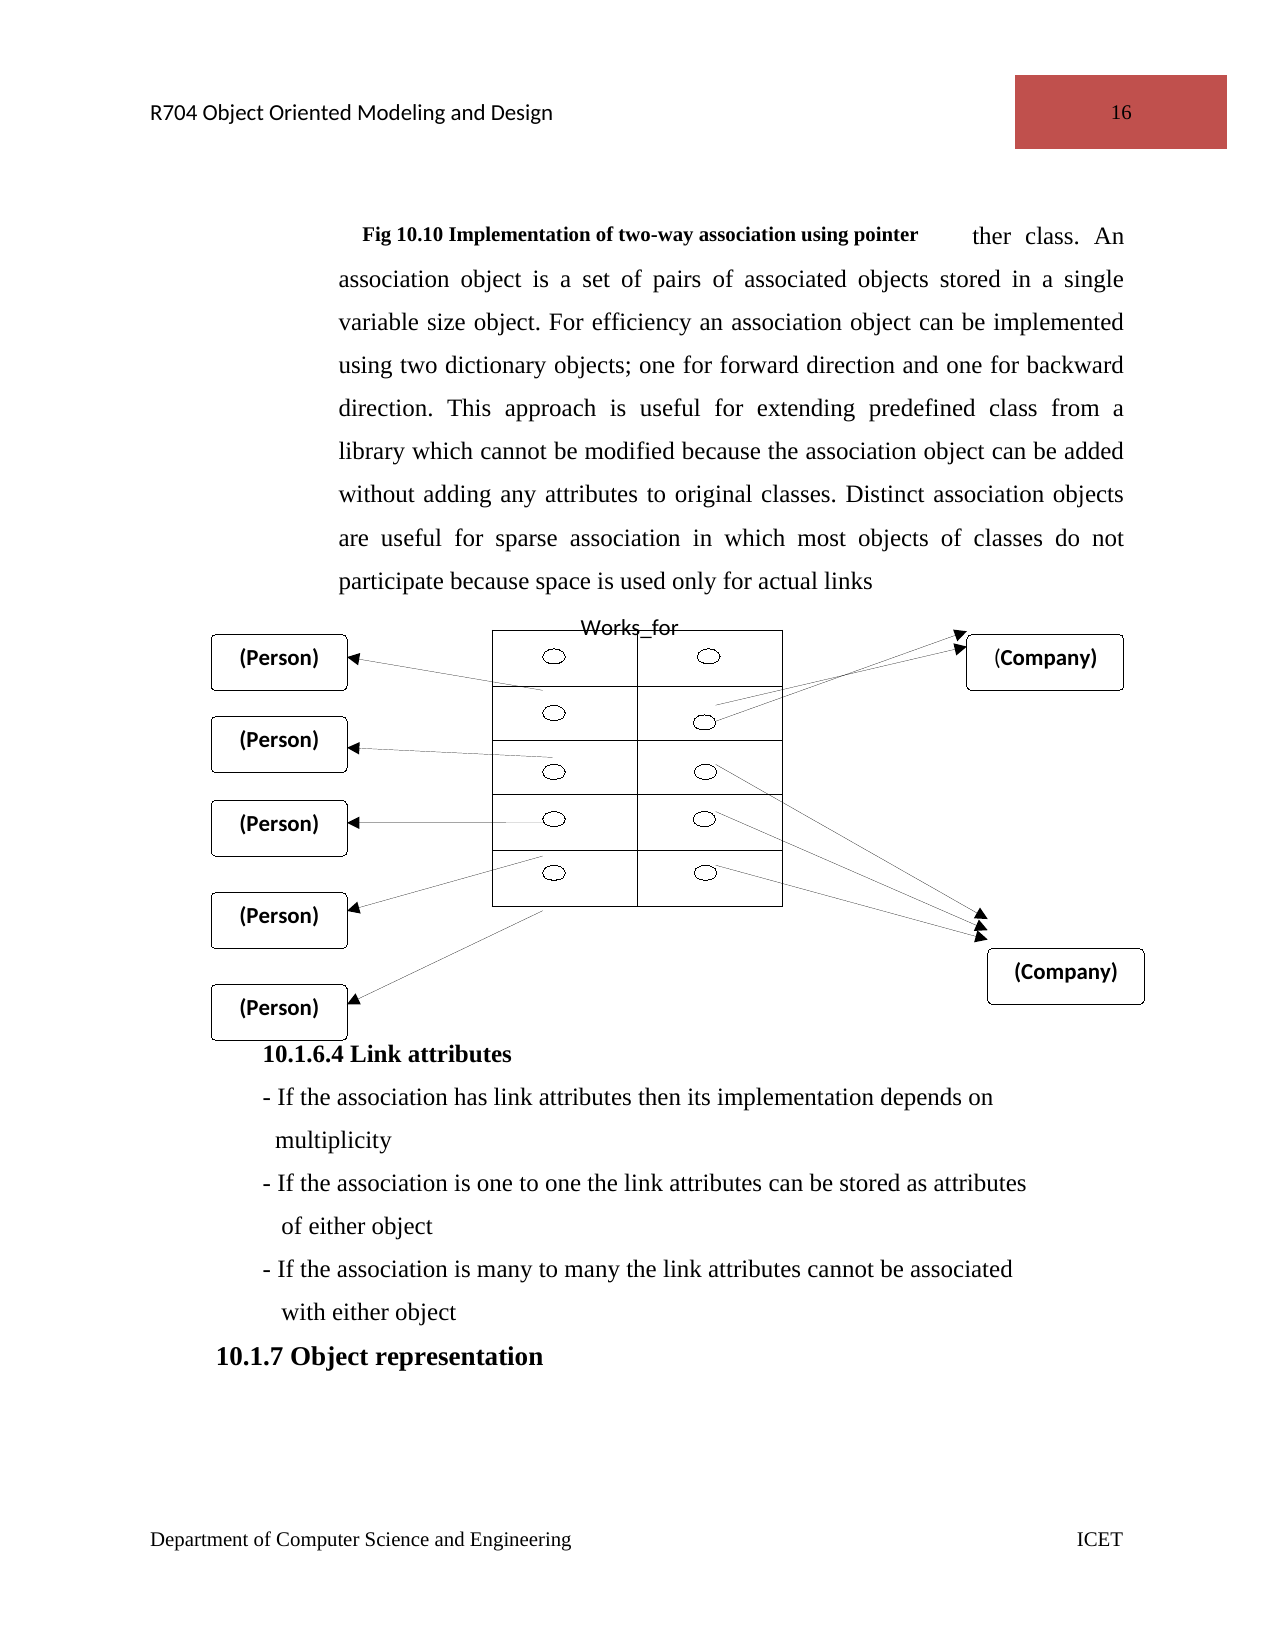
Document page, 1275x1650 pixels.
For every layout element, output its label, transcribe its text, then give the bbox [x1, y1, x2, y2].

table_cell [493, 741, 637, 793]
text - If the association is many to many the link attributes cannot be associated [150, 1254, 1125, 1283]
table_header [638, 631, 782, 686]
text multiplicity [150, 1125, 1125, 1154]
table_cell [638, 687, 782, 739]
table_cell [493, 687, 637, 739]
text - If the association is one to one the link attributes can be stored as attributes [150, 1168, 1125, 1197]
table_header [493, 631, 637, 686]
list Implement as distinct association object independent of either class. An association object is a set of pairs of associated objects stored in a single variable size object. For efficiency an association object can be implemented using two dictionary objects; one for forward direction and one for backward direction. This approach is useful for extending predefined class from a library which cannot be modified because the association object can be added without adding any attributes to original classes. Distinct association objects are useful for sparse association in which most objects of classes do not participate because space is used only for actual links [319, 221, 1125, 594]
table_cell [638, 795, 782, 849]
text - If the association has link attributes then its implementation depends on [150, 1082, 1125, 1111]
table_cell [638, 741, 782, 793]
table_cell [638, 851, 782, 906]
text of either object [150, 1211, 1125, 1240]
text 10.1.6.4 Link attributes [150, 1039, 1125, 1067]
text with either object [150, 1297, 1125, 1326]
text 10.1.7 Object representation [150, 1341, 1125, 1372]
table_cell [493, 851, 637, 906]
table_cell [493, 795, 637, 849]
